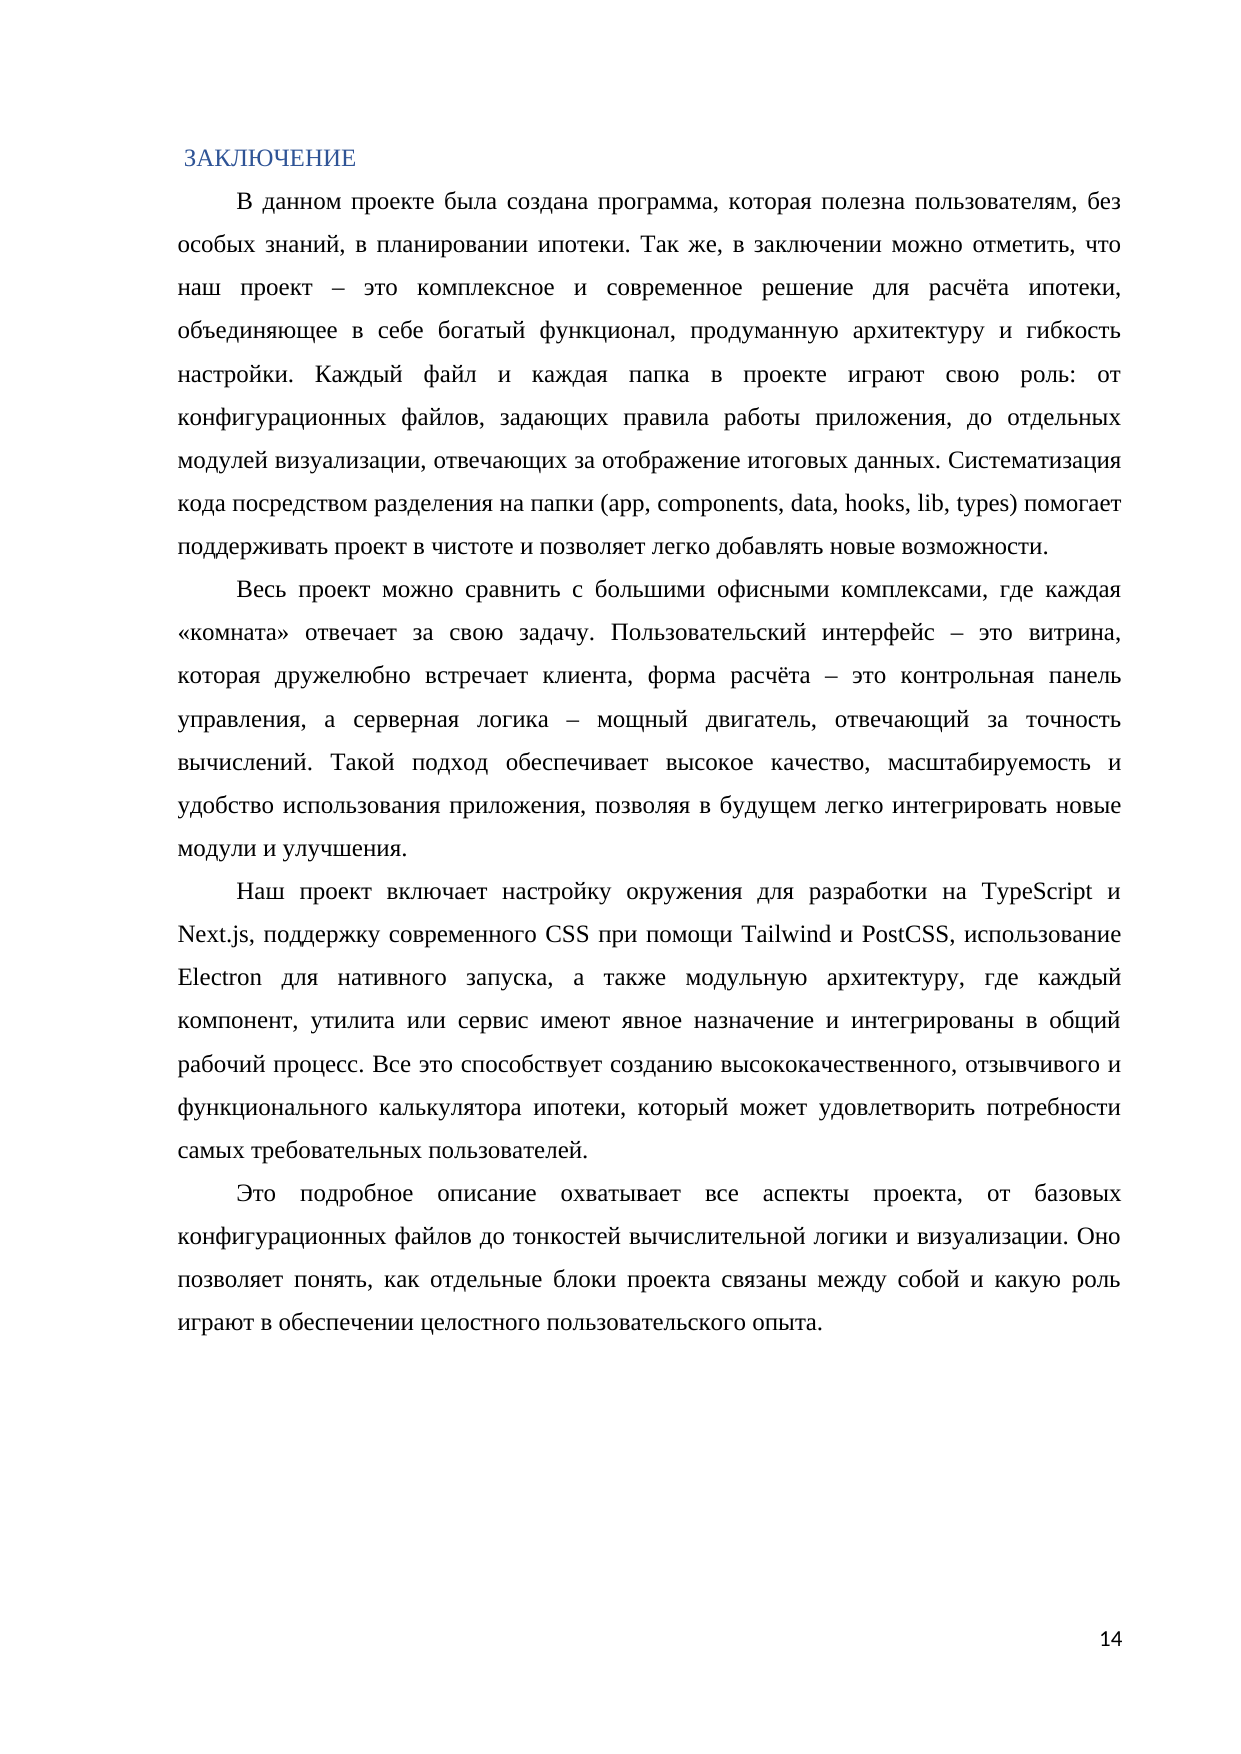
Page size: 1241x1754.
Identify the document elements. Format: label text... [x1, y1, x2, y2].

text Весь проект можно сравнить с большими офисными комплексами, где каждая «комната» отвечает за свою задачу. Пользовательский интерфейс – это витрина, которая дружелюбно встречает клиента, форма расчёта – это контрольная панель управления, а серверная логика – мощный двигатель, отвечающий за точность вычислений. Такой подход обеспечивает высокое качество, масштабируемость и удобство использования приложения, позволяя в будущем легко интегрировать новые модули и улучшения. [177, 574, 1122, 862]
text В данном проекте была создана программа, которая полезна пользователям, без особых знаний, в планировании ипотеки. Так же, в заключении можно отметить, что наш проект – это комплексное и современное решение для расчёта ипотеки, объединяющее в себе богатый функционал, продуманную архитектуру и гибкость настройки. Каждый файл и каждая папка в проекте играют свою роль: от конфигурационных файлов, задающих правила работы приложения, до отдельных модулей визуализации, отвечающих за отображение итоговых данных. Систематизация кода посредством разделения на папки (app, components, data, hooks, lib, types) помогает поддерживать проект в чистоте и позволяет легко добавлять новые возможности. [177, 186, 1122, 560]
text Наш проект включает настройку окружения для разработки на TypeScript и Next.js, поддержку современного CSS при помощи Tailwind и PostCSS, использование Electron для нативного запуска, а также модульную архитектуру, где каждый компонент, утилита или сервис имеют явное назначение и интегрированы в общий рабочий процесс. Все это способствует созданию высококачественного, отзывчивого и функционального калькулятора ипотеки, который может удовлетворить потребности самых требовательных пользователей. [177, 876, 1122, 1164]
text Это подробное описание охватывает все аспекты проекта, от базовых конфигурационных файлов до тонкостей вычислительной логики и визуализации. Оно позволяет понять, как отдельные блоки проекта связаны между собой и какую роль играют в обеспечении целостного пользовательского опыта. [177, 1178, 1122, 1336]
subtitle ЗАКЛЮЧЕНИЕ [177, 143, 1122, 172]
